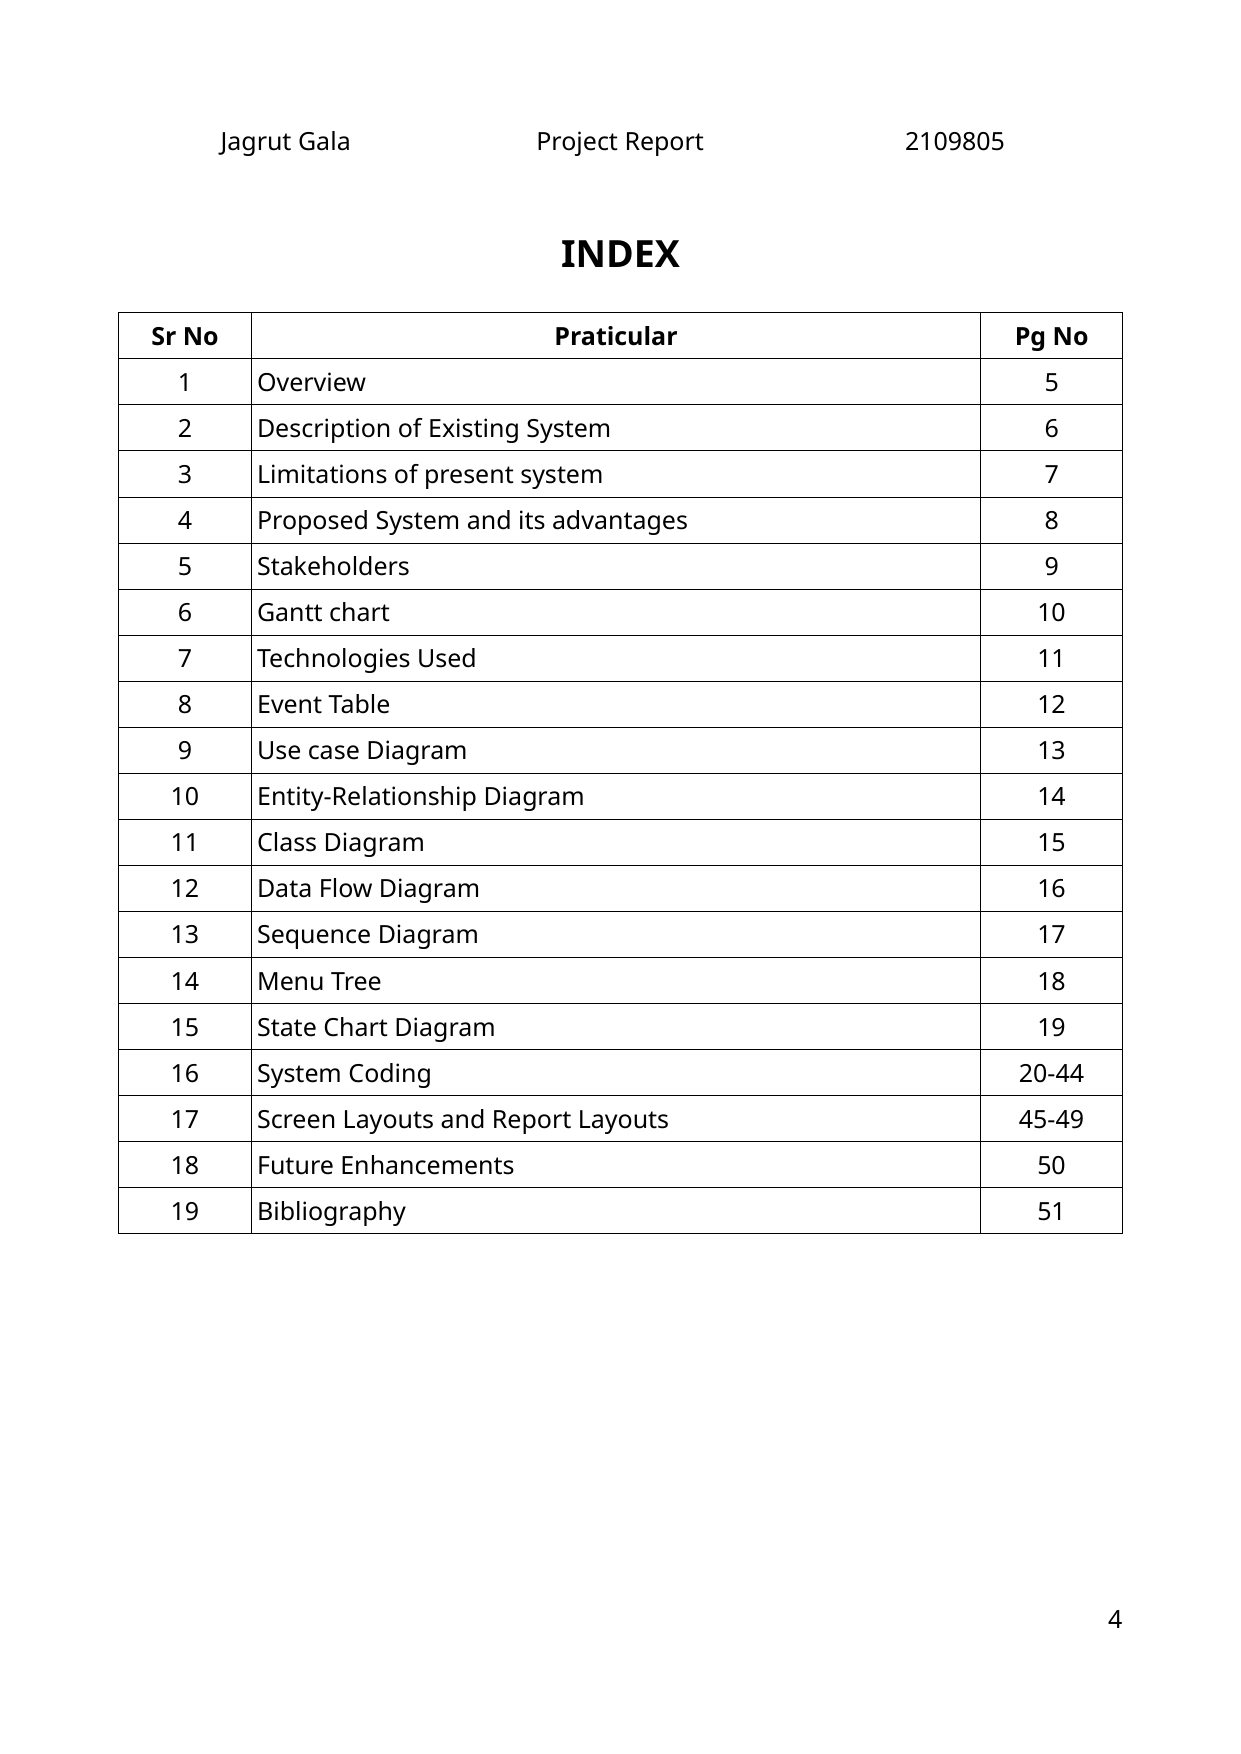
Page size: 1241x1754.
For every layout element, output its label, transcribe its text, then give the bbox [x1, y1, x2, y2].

table_cell 20-44 [981, 1050, 1122, 1095]
table_cell Bibliography [252, 1188, 980, 1233]
table_cell 1 [119, 359, 251, 404]
table_cell 15 [981, 820, 1122, 865]
table_cell 45-49 [981, 1096, 1122, 1141]
table_cell 7 [981, 451, 1122, 496]
table_cell Description of Existing System [252, 405, 980, 450]
table_cell State Chart Diagram [252, 1004, 980, 1049]
text INDEX [118, 227, 1122, 278]
table_cell System Coding [252, 1050, 980, 1095]
table_cell Sequence Diagram [252, 912, 980, 957]
table_cell Menu Tree [252, 958, 980, 1003]
table_cell Technologies Used [252, 636, 980, 681]
table_cell 50 [981, 1142, 1122, 1187]
table_header Pg No [981, 313, 1122, 358]
table_header Praticular [252, 313, 980, 358]
table_header Sr No [119, 313, 251, 358]
table_cell 13 [119, 912, 251, 957]
table_cell 12 [981, 682, 1122, 727]
table_cell 10 [119, 774, 251, 819]
table_cell 19 [119, 1188, 251, 1233]
table_cell Entity-Relationship Diagram [252, 774, 980, 819]
table_cell 11 [981, 636, 1122, 681]
table_cell 16 [981, 866, 1122, 911]
table_cell 13 [981, 728, 1122, 773]
table_cell 8 [981, 498, 1122, 542]
table_cell Event Table [252, 682, 980, 727]
table_cell 12 [119, 866, 251, 911]
table_cell Screen Layouts and Report Layouts [252, 1096, 980, 1141]
table_cell 14 [119, 958, 251, 1003]
table_cell 16 [119, 1050, 251, 1095]
table_cell 15 [119, 1004, 251, 1049]
table_cell 5 [119, 544, 251, 588]
table_cell Use case Diagram [252, 728, 980, 773]
table_cell Stakeholders [252, 544, 980, 588]
table_cell 8 [119, 682, 251, 727]
table_cell 51 [981, 1188, 1122, 1233]
table_cell Data Flow Diagram [252, 866, 980, 911]
table_cell Proposed System and its advantages [252, 498, 980, 542]
table_cell Gantt chart [252, 590, 980, 634]
table_cell 19 [981, 1004, 1122, 1049]
table_cell 6 [981, 405, 1122, 450]
table_cell 11 [119, 820, 251, 865]
table_cell 5 [981, 359, 1122, 404]
table_cell 17 [119, 1096, 251, 1141]
table_cell 4 [119, 498, 251, 542]
table_cell 3 [119, 451, 251, 496]
table_cell 14 [981, 774, 1122, 819]
table_cell Class Diagram [252, 820, 980, 865]
table_cell 10 [981, 590, 1122, 634]
table_cell Future Enhancements [252, 1142, 980, 1187]
table_cell Limitations of present system [252, 451, 980, 496]
table_cell 17 [981, 912, 1122, 957]
table_cell 9 [981, 544, 1122, 588]
table_cell 2 [119, 405, 251, 450]
table_cell 9 [119, 728, 251, 773]
table_cell 7 [119, 636, 251, 681]
table_cell 18 [119, 1142, 251, 1187]
table_cell 6 [119, 590, 251, 634]
table_cell 18 [981, 958, 1122, 1003]
table_cell Overview [252, 359, 980, 404]
